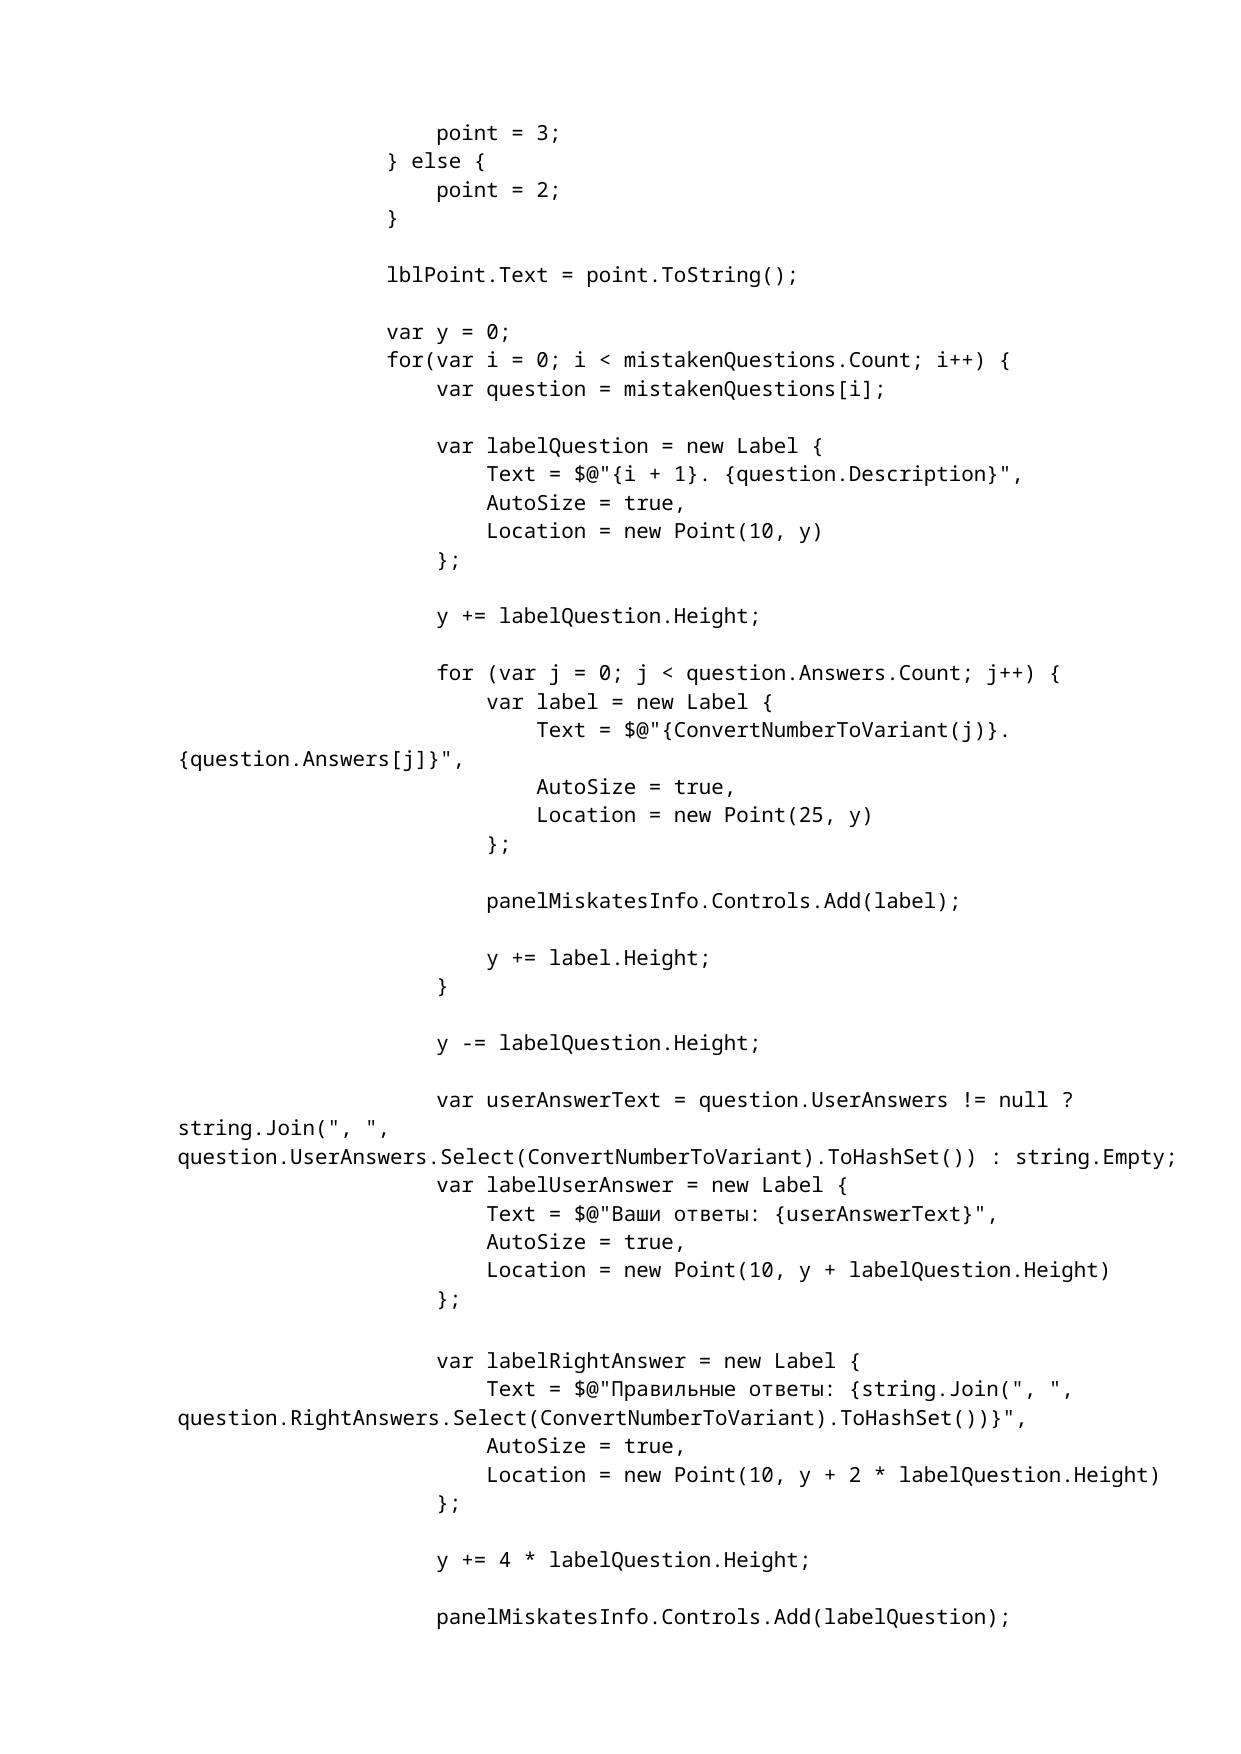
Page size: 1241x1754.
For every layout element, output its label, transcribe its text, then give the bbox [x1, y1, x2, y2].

text }; [177, 545, 1181, 573]
text AutoSize = true, [177, 488, 1181, 516]
text } else { [177, 147, 1181, 175]
text Text = $@"Ваши ответы: {userAnswerText}", [177, 1199, 1181, 1227]
text Text = $@"{ConvertNumberToVariant(j)}. {question.Answers[j]}", [177, 715, 1181, 772]
text AutoSize = true, [177, 1227, 1181, 1256]
text lblPoint.Text = point.ToString(); [177, 260, 1181, 289]
text for(var i = 0; i < mistakenQuestions.Count; i++) { [177, 346, 1181, 374]
text var label = new Label { [177, 687, 1181, 715]
text AutoSize = true, [177, 1431, 1181, 1460]
text for (var j = 0; j < question.Answers.Count; j++) { [177, 658, 1181, 687]
text Location = new Point(25, y) [177, 801, 1181, 829]
text }; [177, 1488, 1181, 1517]
text var labelUserAnswer = new Label { [177, 1170, 1181, 1199]
text y -= labelQuestion.Height; [177, 1028, 1181, 1057]
text y += 4 * labelQuestion.Height; [177, 1545, 1181, 1573]
text } [177, 971, 1181, 1000]
text panelMiskatesInfo.Controls.Add(labelQuestion); [177, 1602, 1181, 1630]
text }; [177, 1284, 1181, 1312]
text }; [177, 829, 1181, 857]
text var y = 0; [177, 317, 1181, 346]
text point = 2; [177, 175, 1181, 203]
text var userAnswerText = question.UserAnswers != null ? string.Join(", ", question.UserAnswers.Select(ConvertNumberToVariant).ToHashSet()) : string.Empty; [177, 1085, 1181, 1170]
text y += labelQuestion.Height; [177, 602, 1181, 630]
text AutoSize = true, [177, 772, 1181, 801]
text y += label.Height; [177, 943, 1181, 971]
text } [177, 203, 1181, 232]
text Location = new Point(10, y + labelQuestion.Height) [177, 1256, 1181, 1284]
text Text = $@"{i + 1}. {question.Description}", [177, 459, 1181, 488]
text var labelRightAnswer = new Label { [177, 1346, 1181, 1374]
text Location = new Point(10, y) [177, 516, 1181, 545]
text panelMiskatesInfo.Controls.Add(label); [177, 886, 1181, 914]
text var question = mistakenQuestions[i]; [177, 374, 1181, 402]
text Location = new Point(10, y + 2 * labelQuestion.Height) [177, 1460, 1181, 1488]
text Text = $@"Правильные ответы: {string.Join(", ", question.RightAnswers.Select(ConvertNumberToVariant).ToHashSet())}", [177, 1374, 1181, 1431]
text point = 3; [177, 118, 1181, 147]
text var labelQuestion = new Label { [177, 431, 1181, 459]
